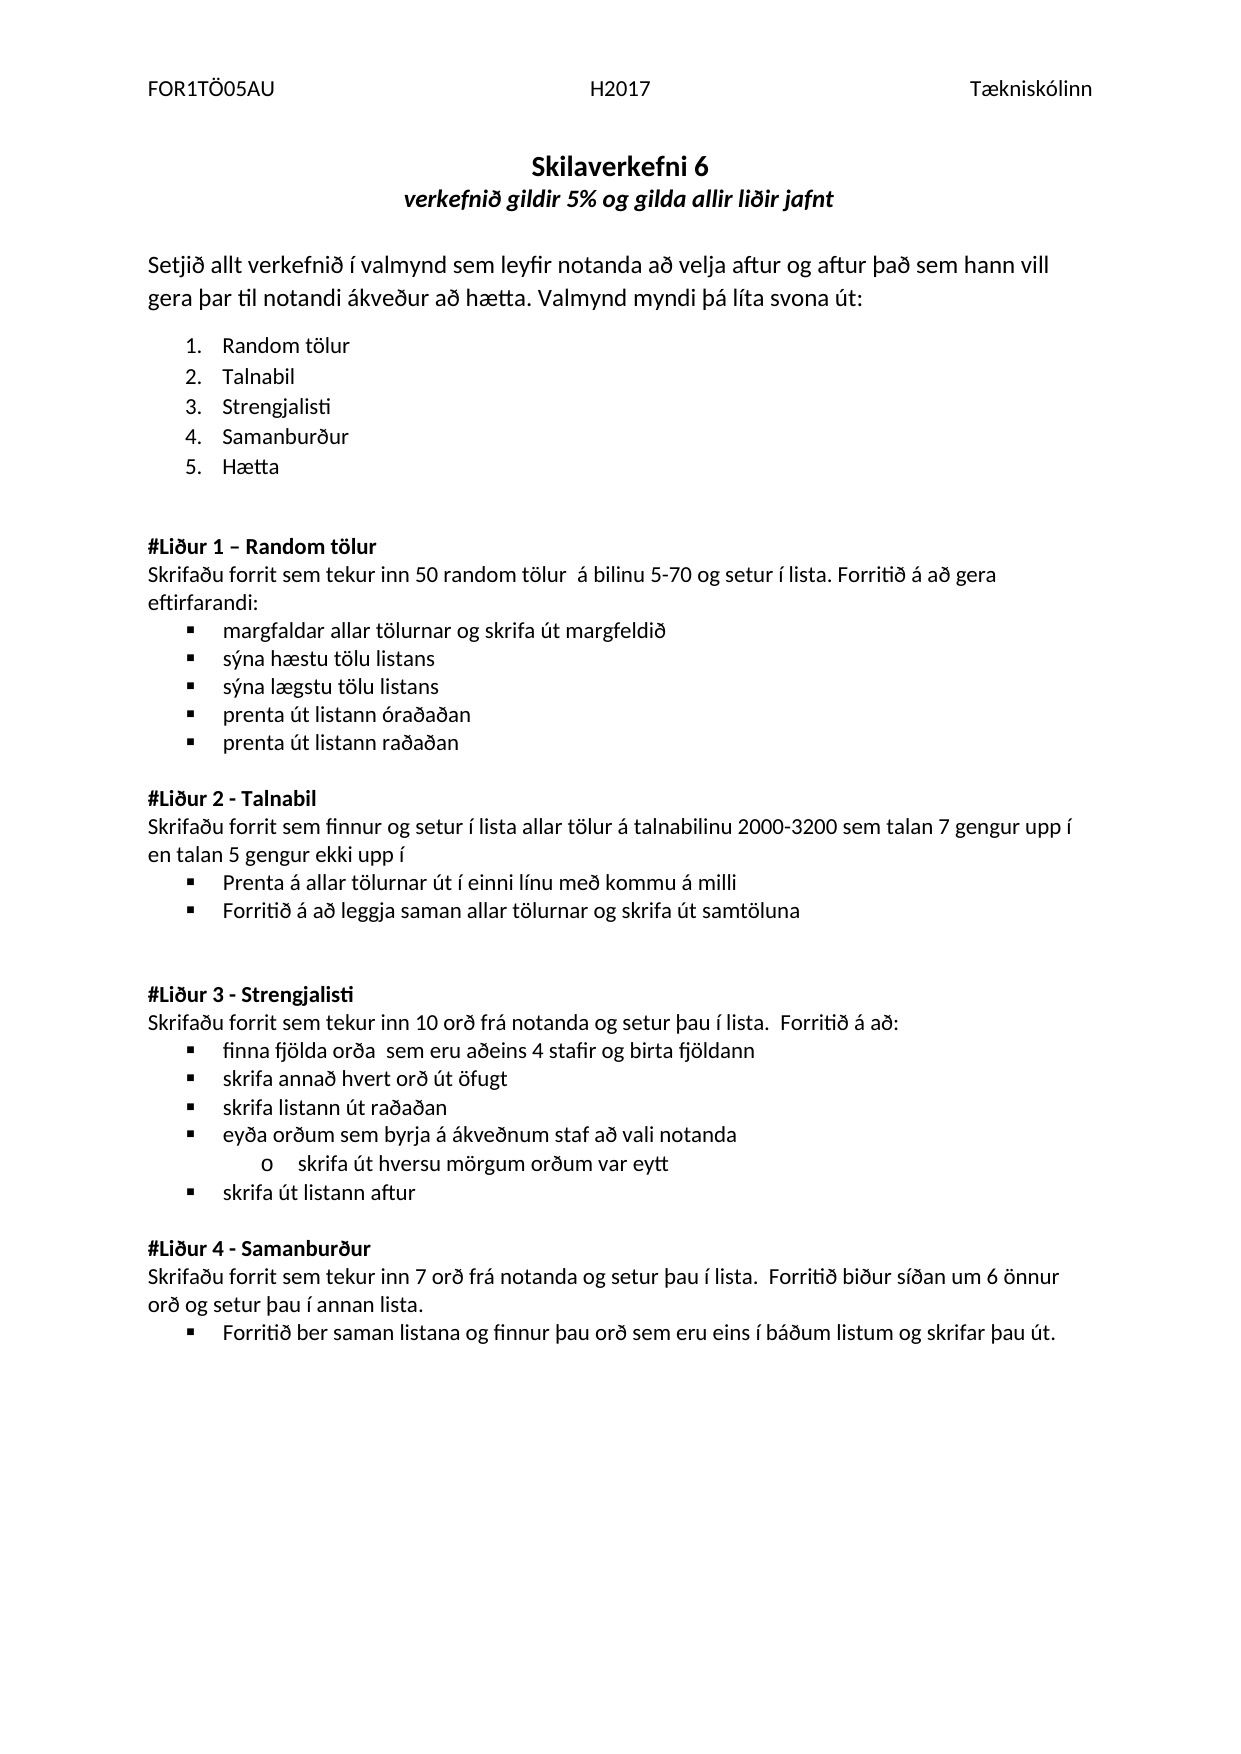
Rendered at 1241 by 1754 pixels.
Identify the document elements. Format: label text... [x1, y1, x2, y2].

list skrifa út hversu mörgum orðum var eytt [260, 1149, 1093, 1178]
list Samanburður [185, 422, 1093, 450]
text Skilaverkefni 6 [148, 148, 1093, 183]
text Skrifaðu forrit sem tekur inn 50 random tölur á bilinu 5-70 og setur í lista. Forritið á að gera eftirfarandi: [148, 560, 1093, 616]
list Strengjalisti [185, 392, 1093, 420]
list skrifa út listann aftur [185, 1178, 1093, 1206]
list sýna lægstu tölu listans [185, 672, 1093, 700]
list Talnabil [185, 362, 1093, 390]
list Forritið ber saman listana og finnur þau orð sem eru eins í báðum listum og skrifar þau út. [185, 1318, 1093, 1346]
list finna fjölda orða sem eru aðeins 4 stafir og birta fjöldann [185, 1037, 1093, 1064]
text #Liður 1 – Random tölur [148, 532, 1093, 560]
list prenta út listann óraðaðan [185, 700, 1093, 728]
list prenta út listann raðaðan [185, 728, 1093, 756]
text #Liður 3 - Strengjalisti [148, 981, 1093, 1008]
text #Liður 2 - Talnabil [148, 784, 1093, 812]
list skrifa annað hvert orð út öfugt [185, 1064, 1093, 1093]
text Skrifaðu forrit sem tekur inn 10 orð frá notanda og setur þau í lista. Forritið á að: [148, 1008, 1093, 1037]
text Skrifaðu forrit sem tekur inn 7 orð frá notanda og setur þau í lista. Forritið biður síðan um 6 önnur orð og setur þau í annan lista. [148, 1262, 1093, 1318]
list Forritið á að leggja saman allar tölurnar og skrifa út samtöluna [185, 896, 1093, 924]
list sýna hæstu tölu listans [185, 644, 1093, 672]
text Setjið allt verkefnið í valmynd sem leyfir notanda að velja aftur og aftur það sem hann vill gera þar til notandi ákveður að hætta. Valmynd myndi þá líta svona út: [148, 249, 1093, 312]
list Prenta á allar tölurnar út í einni línu með kommu á milli [185, 868, 1093, 896]
list margfaldar allar tölurnar og skrifa út margfeldið [185, 616, 1093, 644]
list eyða orðum sem byrja á ákveðnum staf að vali notanda [185, 1121, 1093, 1149]
list Hætta [185, 452, 1093, 480]
text #Liður 4 - Samanburður [148, 1234, 1093, 1262]
text Skrifaðu forrit sem finnur og setur í lista allar tölur á talnabilinu 2000-3200 sem talan 7 gengur upp í en talan 5 gengur ekki upp í [148, 812, 1093, 868]
text verkefnið gildir 5% og gilda allir liðir jafnt [148, 183, 1093, 214]
list skrifa listann út raðaðan [185, 1093, 1093, 1121]
list Random tölur [185, 332, 1093, 359]
